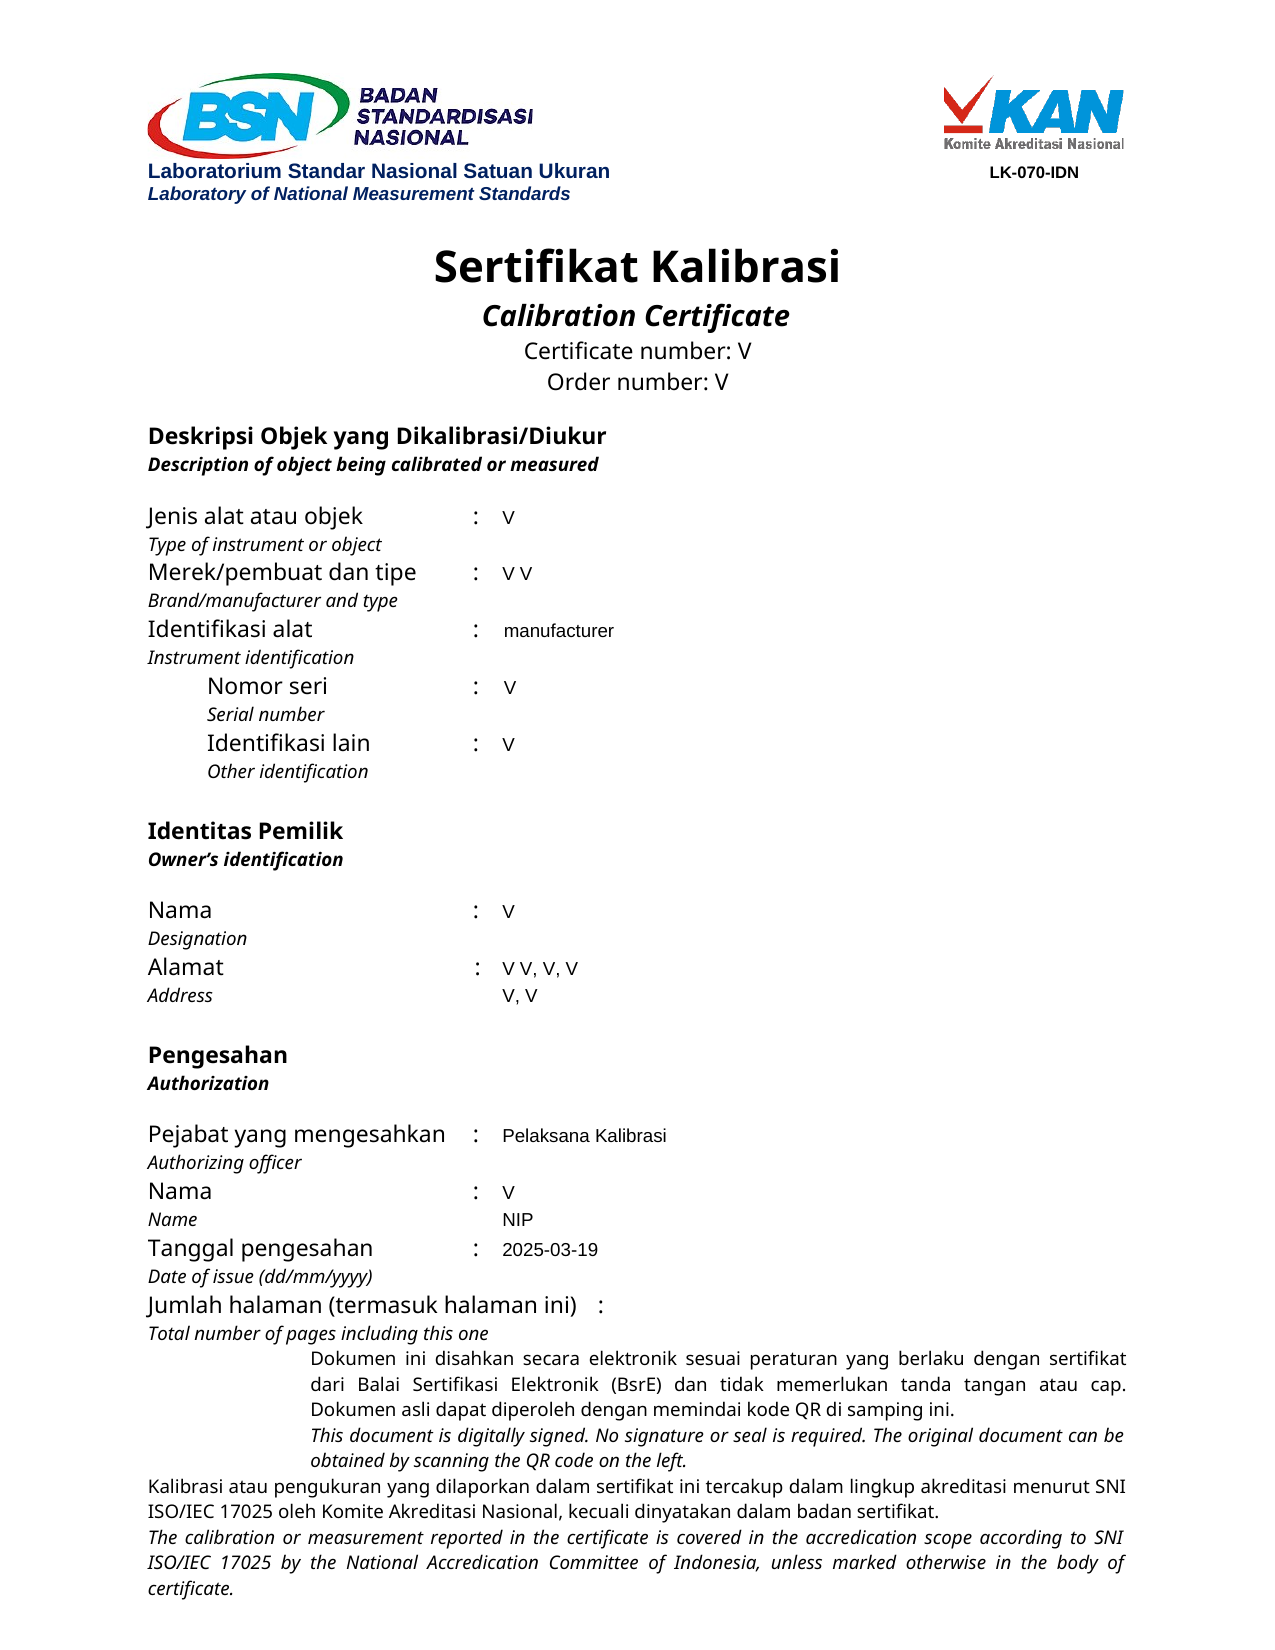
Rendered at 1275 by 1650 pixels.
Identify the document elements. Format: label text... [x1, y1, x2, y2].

text The calibration or measurement reported in the certificate is covered in the accredication scope according to SNI ISO/IEC 17025 by the National Accredication Committee of Indonesia, unless marked otherwise in the body of certificate. [148, 1524, 1127, 1601]
text Identifikasi lain : V [207, 727, 1127, 758]
text Laboratorium Standar Nasional Satuan Ukuran LK-070-IDN [148, 159, 1127, 183]
text Dokumen ini disahkan secara elektronik sesuai peraturan yang berlaku dengan sertifikat dari Balai Sertifikasi Elektronik (BsrE) dan tidak memerlukan tanda tangan atau cap. Dokumen asli dapat diperoleh dengan memindai kode QR di samping ini. [310, 1346, 1127, 1422]
text Authorization [148, 1070, 1127, 1096]
text Nama : V [148, 1175, 1127, 1206]
text Sertifikat Kalibrasi [148, 236, 1127, 295]
text Jenis alat atau objek : V [148, 499, 1127, 531]
text Laboratory of National Measurement Standards [148, 183, 1127, 204]
text Nomor seri : V [207, 670, 1127, 701]
text Type of instrument or object [148, 531, 1127, 556]
text Total number of pages including this one [148, 1320, 1127, 1346]
text Date of issue (dd/mm/yyyy) [148, 1263, 1127, 1289]
text Calibration Certificate [148, 295, 1127, 335]
text Designation [148, 925, 1127, 951]
text Order number: V [148, 366, 1127, 397]
text Pejabat yang mengesahkan : Pelaksana Kalibrasi [148, 1118, 1127, 1150]
text Instrument identification [148, 644, 1127, 670]
text Pengesahan [148, 1039, 1127, 1070]
text This document is digitally signed. No signature or seal is required. The original document can be obtained by scanning the QR code on the left. [310, 1422, 1127, 1473]
text Nama : V [148, 894, 1127, 925]
text Alamat : V V, V, V [148, 951, 1127, 982]
text Description of object being calibrated or measured [148, 451, 1127, 477]
picture [942, 75, 1124, 152]
text Brand/manufacturer and type [148, 588, 1127, 613]
text Kalibrasi atau pengukuran yang dilaporkan dalam sertifikat ini tercakup dalam lingkup akreditasi menurut SNI ISO/IEC 17025 oleh Komite Akreditasi Nasional, kecuali dinyatakan dalam badan sertifikat. [148, 1473, 1127, 1524]
text Authorizing officer [148, 1150, 1127, 1175]
text Tanggal pengesahan : 2025-03-19 [148, 1232, 1127, 1263]
text Owner’s identification [148, 846, 1127, 871]
text Name NIP [148, 1206, 1127, 1232]
text Address V, V [148, 982, 1127, 1008]
text Identitas Pemilik [148, 815, 1127, 846]
text Serial number [207, 701, 1127, 727]
text Deskripsi Objek yang Dikalibrasi/Diukur [148, 420, 1127, 451]
text Certificate number: V [148, 335, 1127, 366]
picture [147, 73, 533, 159]
text Identifikasi alat : manufacturer [148, 613, 1127, 644]
text Other identification [207, 758, 1127, 783]
text Jumlah halaman (termasuk halaman ini) : [148, 1289, 1127, 1320]
picture [1052, 107, 1058, 118]
text Merek/pembuat dan tipe : V V [148, 556, 1127, 588]
